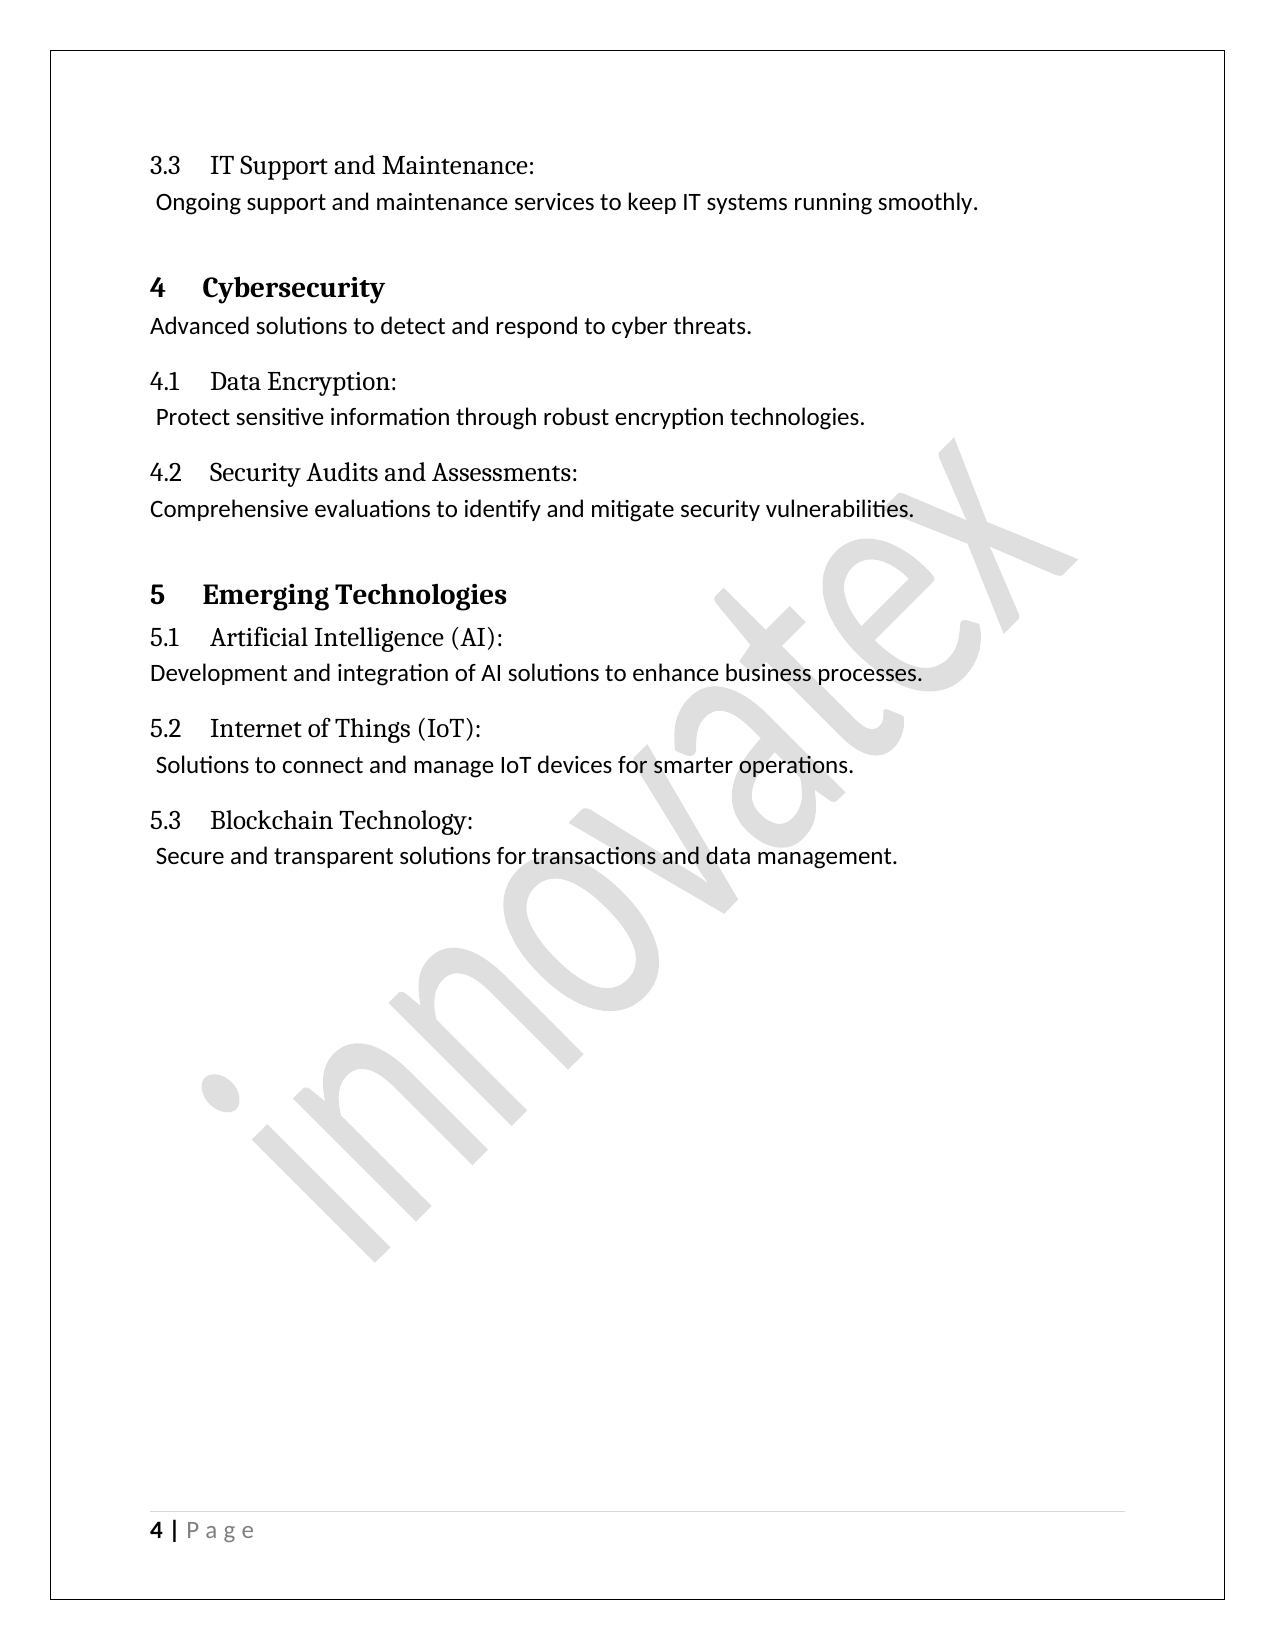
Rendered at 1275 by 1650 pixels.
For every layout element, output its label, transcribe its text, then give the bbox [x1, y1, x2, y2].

subtitle Cybersecurity [150, 271, 1125, 304]
subtitle Artificial Intelligence (AI): [150, 622, 1125, 653]
subtitle Emerging Technologies [150, 578, 1125, 612]
text Protect sensitive information through robust encryption technologies. [150, 402, 1125, 432]
subtitle IT Support and Maintenance: [150, 150, 1125, 181]
text Advanced solutions to detect and respond to cyber threats. [150, 310, 1125, 341]
subtitle Blockchain Technology: [150, 805, 1125, 836]
subtitle Security Audits and Assessments: [150, 457, 1125, 488]
subtitle Data Encryption: [150, 366, 1125, 397]
subtitle Internet of Things (IoT): [150, 713, 1125, 744]
text Secure and transparent solutions for transactions and data management. [150, 840, 1125, 871]
text Ongoing support and maintenance services to keep IT systems running smoothly. [150, 186, 1125, 216]
text Solutions to connect and manage IoT devices for smarter operations. [150, 749, 1125, 779]
text Comprehensive evaluations to identify and mitigate security vulnerabilities. [150, 493, 1125, 524]
text Development and integration of AI solutions to enhance business processes. [150, 657, 1125, 688]
